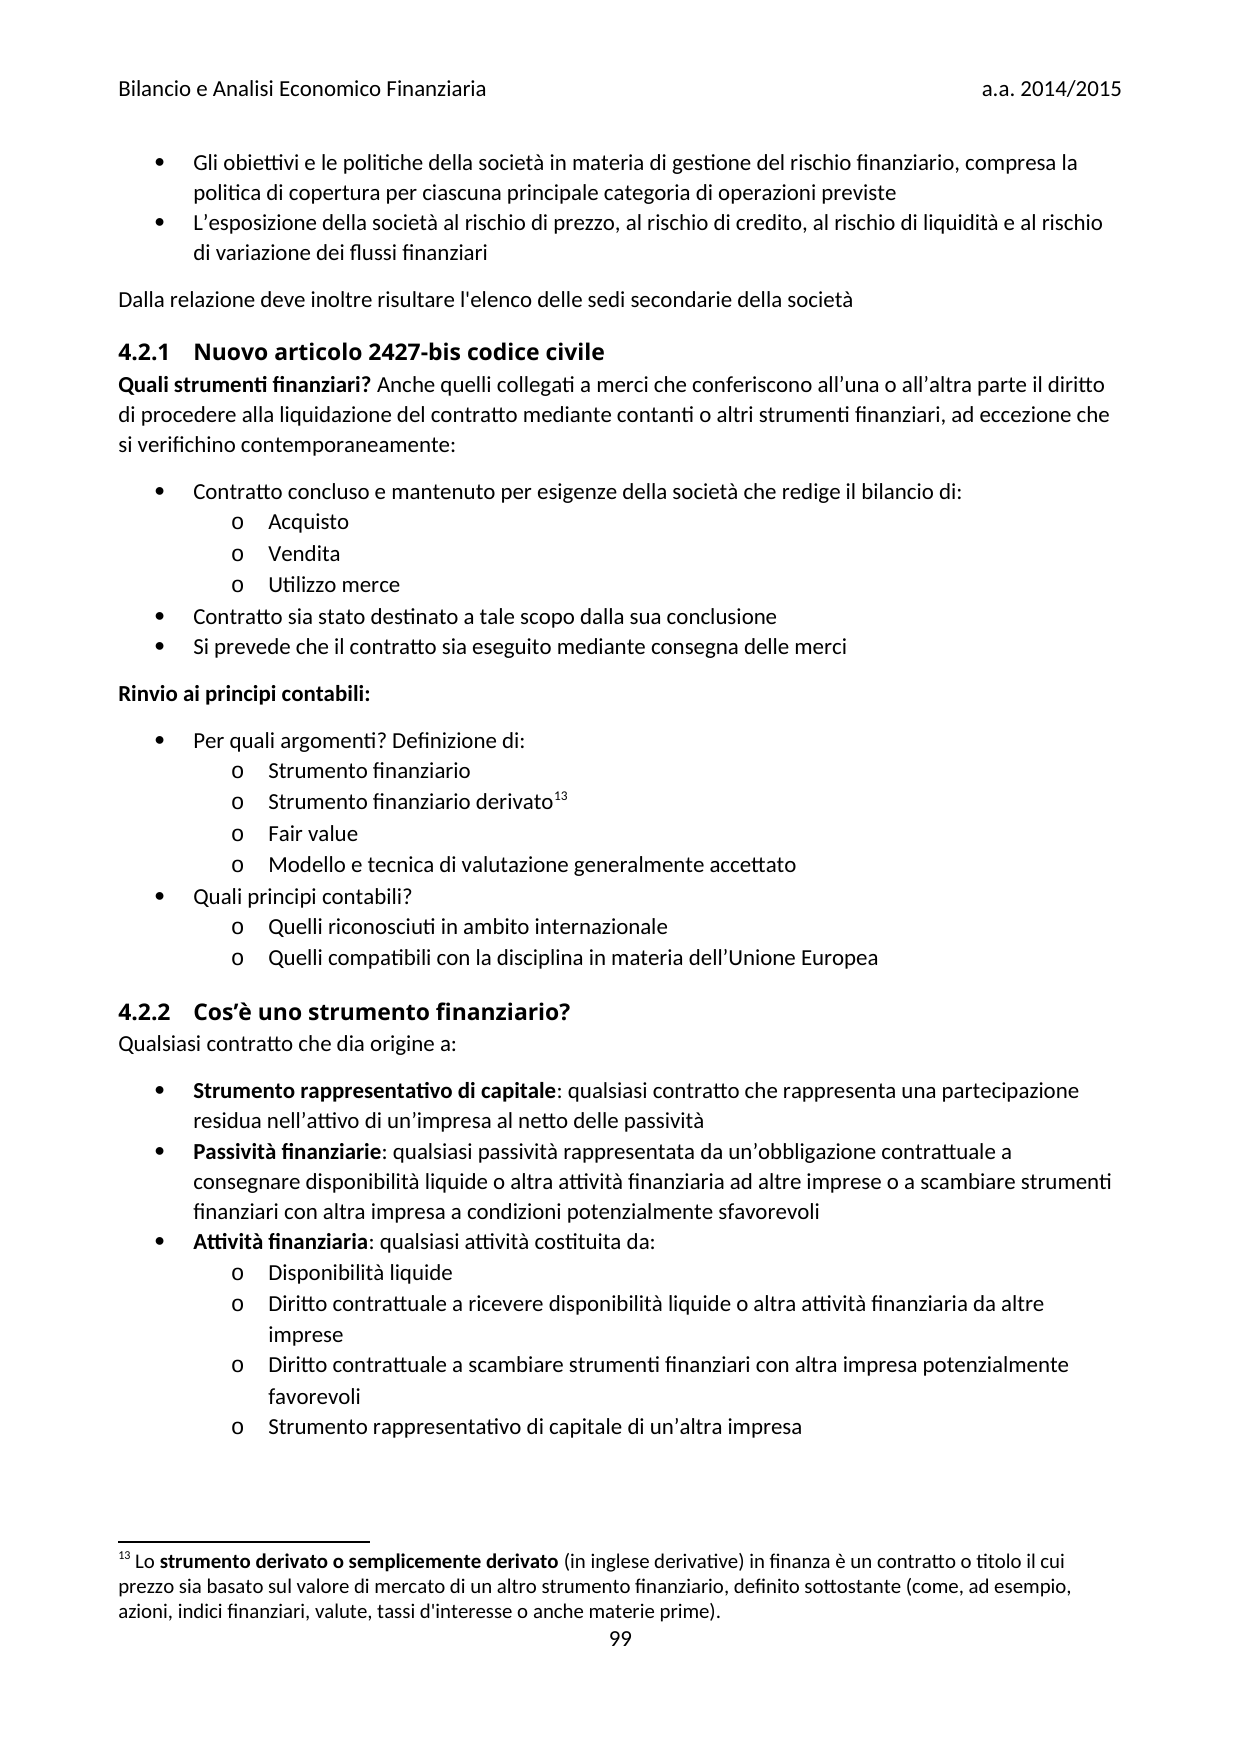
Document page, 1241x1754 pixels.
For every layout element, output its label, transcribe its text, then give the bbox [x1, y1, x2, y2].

text Qualsiasi contratto che dia origine a: [118, 1029, 1122, 1057]
list Modello e tecnica di valutazione generalmente accettato [231, 850, 1122, 879]
subtitle Cos’è uno strumento finanziario? [118, 996, 1122, 1027]
list Quali principi contabili? [156, 882, 1122, 910]
text Quali strumenti finanziari? Anche quelli collegati a merci che conferiscono all’una o all’altra parte il diritto di procedere alla liquidazione del contratto mediante contanti o altri strumenti finanziari, ad eccezione che si verifichino contemporaneamente: [118, 370, 1122, 458]
text Rinvio ai principi contabili: [118, 679, 1122, 707]
list Diritto contrattuale a scambiare strumenti finanziari con altra impresa potenzialmente favorevoli [231, 1351, 1122, 1410]
list Contratto concluso e mantenuto per esigenze della società che redige il bilancio di: [156, 477, 1122, 505]
list Quelli riconosciuti in ambito internazionale [231, 912, 1122, 941]
list Diritto contrattuale a ricevere disponibilità liquide o altra attività finanziaria da altre imprese [231, 1289, 1122, 1348]
list Strumento rappresentativo di capitale di un’altra impresa [231, 1412, 1122, 1441]
list Gli obiettivi e le politiche della società in materia di gestione del rischio finanziario, compresa la politica di copertura per ciascuna principale categoria di operazioni previste [156, 148, 1122, 206]
list L’esposizione della società al rischio di prezzo, al rischio di credito, al rischio di liquidità e al rischio di variazione dei flussi finanziari [156, 208, 1122, 266]
list Strumento finanziario [231, 756, 1122, 785]
list Contratto sia stato destinato a tale scopo dalla sua conclusione [156, 602, 1122, 630]
text Dalla relazione deve inoltre risultare l'elenco delle sedi secondarie della società [118, 285, 1122, 313]
subtitle Nuovo articolo 2427-bis codice civile [118, 336, 1122, 367]
list Per quali argomenti? Definizione di: [156, 726, 1122, 754]
list Strumento finanziario derivato [231, 787, 1122, 817]
list Si prevede che il contratto sia eseguito mediante consegna delle merci [156, 632, 1122, 660]
list Fair value [231, 819, 1122, 848]
list Vendita [231, 539, 1122, 568]
list Strumento rappresentativo di capitale: qualsiasi contratto che rappresenta una partecipazione residua nell’attivo di un’impresa al netto delle passività [156, 1076, 1122, 1134]
list Attività finanziaria: qualsiasi attività costituita da: [156, 1227, 1122, 1255]
list Passività finanziarie: qualsiasi passività rappresentata da un’obbligazione contrattuale a consegnare disponibilità liquide o altra attività finanziaria ad altre imprese o a scambiare strumenti finanziari con altra impresa a condizioni potenzialmente sfavorevoli [156, 1137, 1122, 1225]
list Utilizzo merce [231, 570, 1122, 599]
list Acquisto [231, 507, 1122, 537]
list Quelli compatibili con la disciplina in materia dell’Unione Europea [231, 943, 1122, 973]
list Disponibilità liquide [231, 1258, 1122, 1287]
